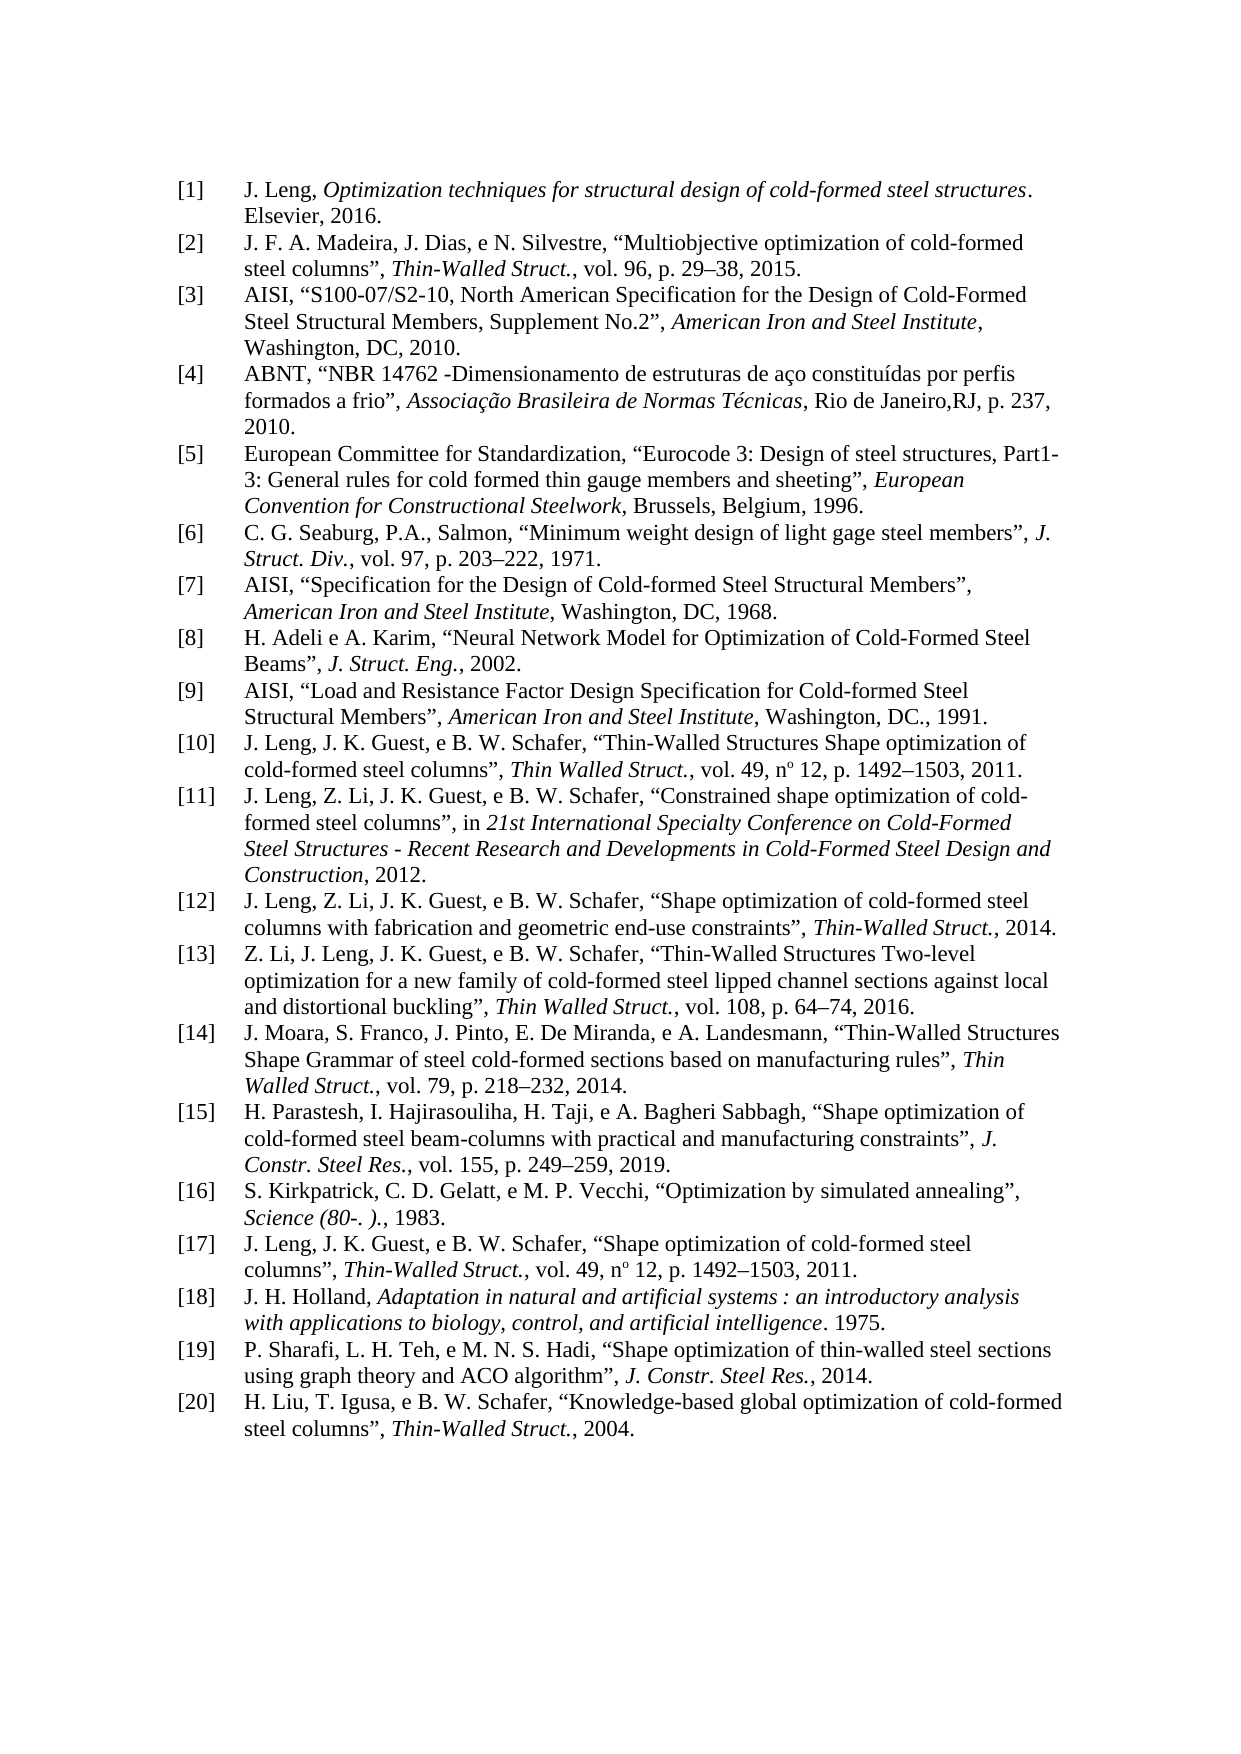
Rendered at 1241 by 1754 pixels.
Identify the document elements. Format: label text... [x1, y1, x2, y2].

text [2] J. F. A. Madeira, J. Dias, e N. Silvestre, “Multiobjective optimization of cold-formed steel columns”, Thin-Walled Struct., vol. 96, p. 29–38, 2015. [177, 229, 1063, 281]
text [6] C. G. Seaburg, P.A., Salmon, “Minimum weight design of light gage steel members”, J. Struct. Div., vol. 97, p. 203–222, 1971. [177, 519, 1063, 571]
text [14] J. Moara, S. Franco, J. Pinto, E. De Miranda, e A. Landesmann, “Thin-Walled Structures Shape Grammar of steel cold-formed sections based on manufacturing rules”, Thin Walled Struct., vol. 79, p. 218–232, 2014. [177, 1019, 1063, 1098]
text [12] J. Leng, Z. Li, J. K. Guest, e B. W. Schafer, “Shape optimization of cold-formed steel columns with fabrication and geometric end-use constraints”, Thin-Walled Struct., 2014. [177, 888, 1063, 940]
text [1] J. Leng, Optimization techniques for structural design of cold-formed steel structures. Elsevier, 2016. [177, 176, 1063, 229]
text [10] J. Leng, J. K. Guest, e B. W. Schafer, “Thin-Walled Structures Shape optimization of cold-formed steel columns”, Thin Walled Struct., vol. 49, no 12, p. 1492–1503, 2011. [177, 729, 1063, 782]
text [9] AISI, “Load and Resistance Factor Design Specification for Cold-formed Steel Structural Members”, American Iron and Steel Institute, Washington, DC., 1991. [177, 677, 1063, 729]
text [20] H. Liu, T. Igusa, e B. W. Schafer, “Knowledge-based global optimization of cold-formed steel columns”, Thin-Walled Struct., 2004. [177, 1388, 1063, 1441]
text [5] European Committee for Standardization, “Eurocode 3: Design of steel structures, Part1-3: General rules for cold formed thin gauge members and sheeting”, European Convention for Constructional Steelwork, Brussels, Belgium, 1996. [177, 439, 1063, 519]
text [7] AISI, “Specification for the Design of Cold-formed Steel Structural Members”, American Iron and Steel Institute, Washington, DC, 1968. [177, 571, 1063, 624]
text [4] ABNT, “NBR 14762 -Dimensionamento de estruturas de aço constituídas por perfis formados a frio”, Associação Brasileira de Normas Técnicas, Rio de Janeiro,RJ, p. 237, 2010. [177, 361, 1063, 439]
text [18] J. H. Holland, Adaptation in natural and artificial systems : an introductory analysis with applications to biology, control, and artificial intelligence. 1975. [177, 1283, 1063, 1336]
text [16] S. Kirkpatrick, C. D. Gelatt, e M. P. Vecchi, “Optimization by simulated annealing”, Science (80-. )., 1983. [177, 1177, 1063, 1230]
text [17] J. Leng, J. K. Guest, e B. W. Schafer, “Shape optimization of cold-formed steel columns”, Thin-Walled Struct., vol. 49, no 12, p. 1492–1503, 2011. [177, 1230, 1063, 1283]
text [19] P. Sharafi, L. H. Teh, e M. N. S. Hadi, “Shape optimization of thin-walled steel sections using graph theory and ACO algorithm”, J. Constr. Steel Res., 2014. [177, 1336, 1063, 1388]
text [15] H. Parastesh, I. Hajirasouliha, H. Taji, e A. Bagheri Sabbagh, “Shape optimization of cold-formed steel beam-columns with practical and manufacturing constraints”, J. Constr. Steel Res., vol. 155, p. 249–259, 2019. [177, 1098, 1063, 1177]
text [3] AISI, “S100-07/S2-10, North American Specification for the Design of Cold-Formed Steel Structural Members, Supplement No.2”, American Iron and Steel Institute, Washington, DC, 2010. [177, 281, 1063, 361]
text [13] Z. Li, J. Leng, J. K. Guest, e B. W. Schafer, “Thin-Walled Structures Two-level optimization for a new family of cold-formed steel lipped channel sections against local and distortional buckling”, Thin Walled Struct., vol. 108, p. 64–74, 2016. [177, 940, 1063, 1019]
text [8] H. Adeli e A. Karim, “Neural Network Model for Optimization of Cold-Formed Steel Beams”, J. Struct. Eng., 2002. [177, 624, 1063, 677]
text [11] J. Leng, Z. Li, J. K. Guest, e B. W. Schafer, “Constrained shape optimization of cold-formed steel columns”, in 21st International Specialty Conference on Cold-Formed Steel Structures - Recent Research and Developments in Cold-Formed Steel Design and Construction, 2012. [177, 782, 1063, 888]
